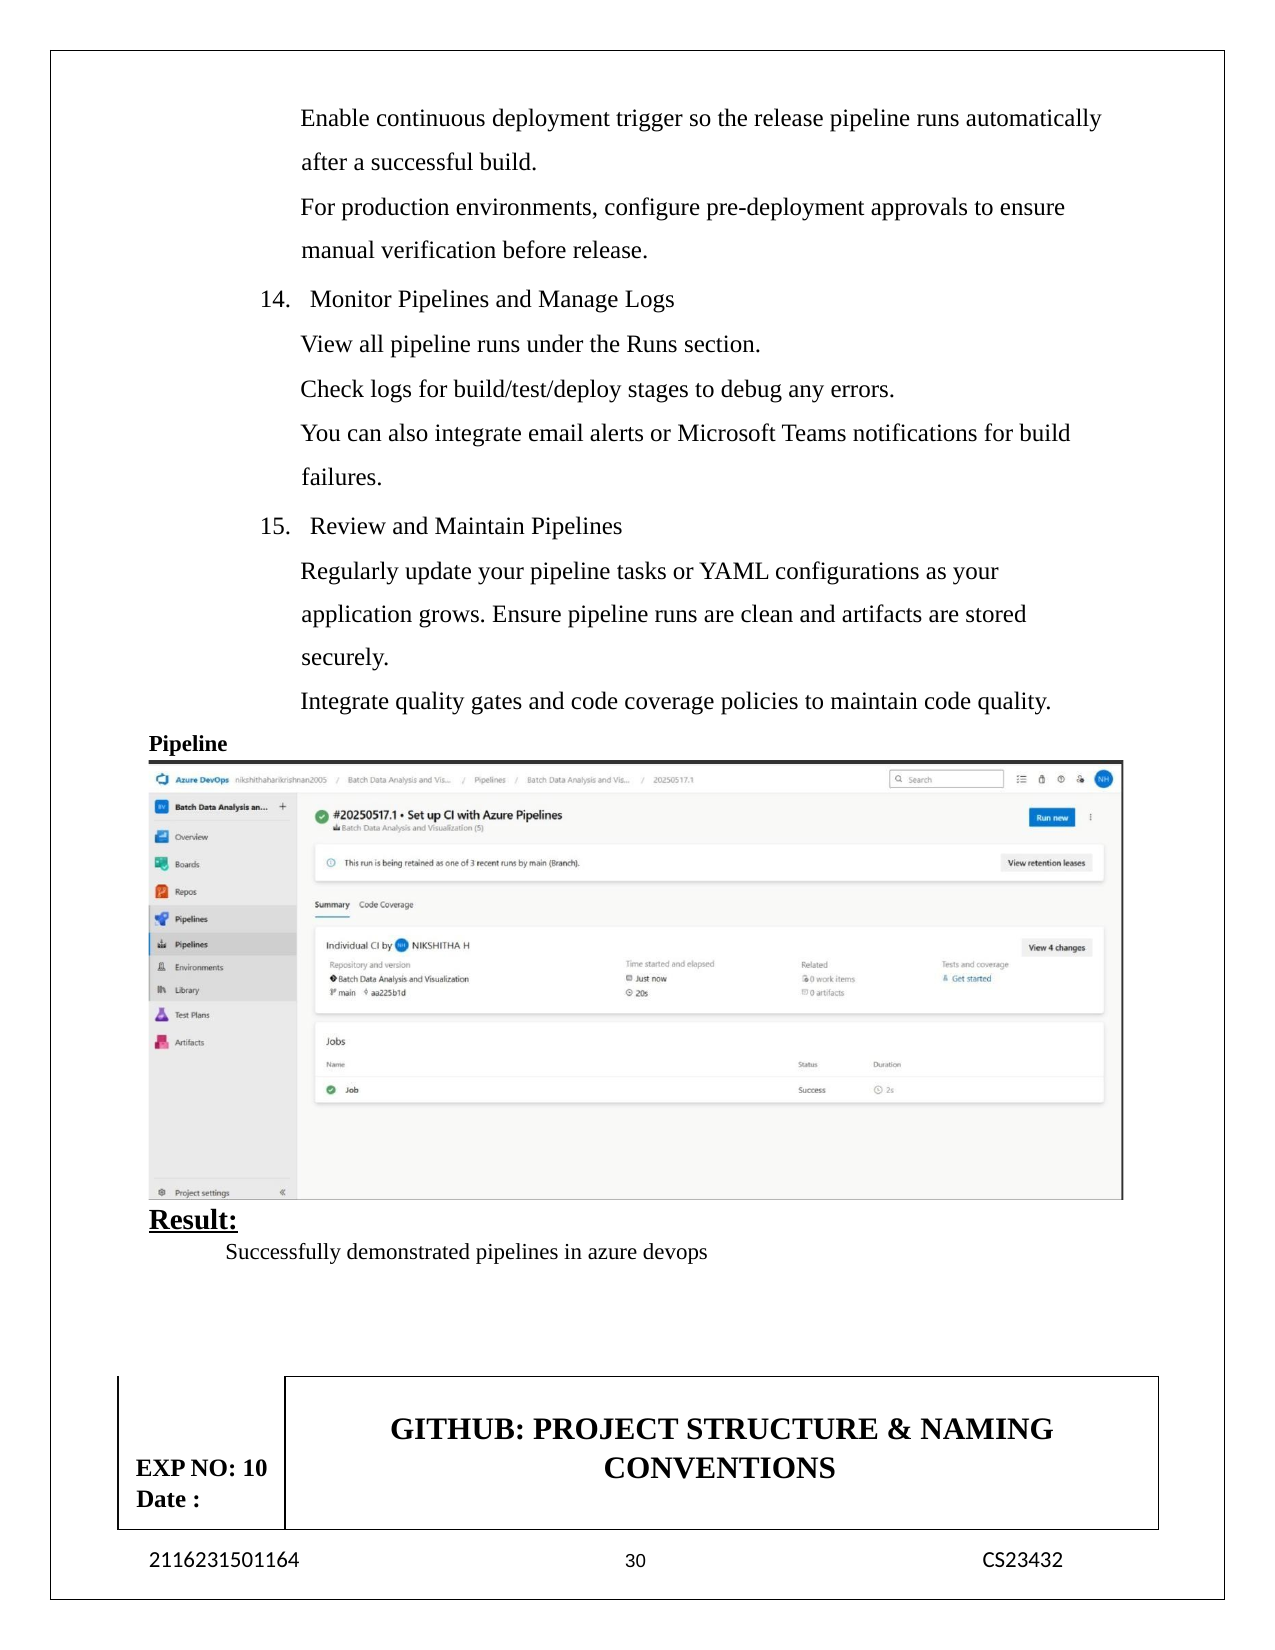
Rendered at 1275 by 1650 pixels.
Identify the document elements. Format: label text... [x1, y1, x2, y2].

table_header GITHUB: PROJECT STRUCTURE & NAMING CONVENTIONS [286, 1377, 1158, 1529]
text You can also integrate email alerts or Microsoft Teams notifications for build failures. [300, 418, 1115, 491]
text Check logs for build/test/deploy stages to debug any errors. [300, 374, 1115, 402]
text View all pipeline runs under the Runs section. [300, 329, 1115, 358]
text Pipeline [148, 731, 709, 757]
list Review and Maintain Pipelines [259, 511, 1115, 540]
text Enable continuous deployment trigger so the release pipeline runs automatically after a successful build. [300, 103, 1115, 176]
table_header EXP NO: 10 Date : [119, 1377, 284, 1529]
text Successfully demonstrated pipelines in azure devops [225, 1238, 1130, 1265]
picture [148, 760, 1124, 1200]
list Monitor Pipelines and Manage Logs [259, 284, 1115, 313]
text Regularly update your pipeline tasks or YAML configurations as your application grows. Ensure pipeline runs are clean and artifacts are stored securely. [300, 556, 1115, 671]
text Integrate quality gates and code coverage policies to maintain code quality. [300, 686, 1115, 714]
text For production environments, configure pre-deployment approvals to ensure manual verification before release. [300, 192, 1115, 264]
